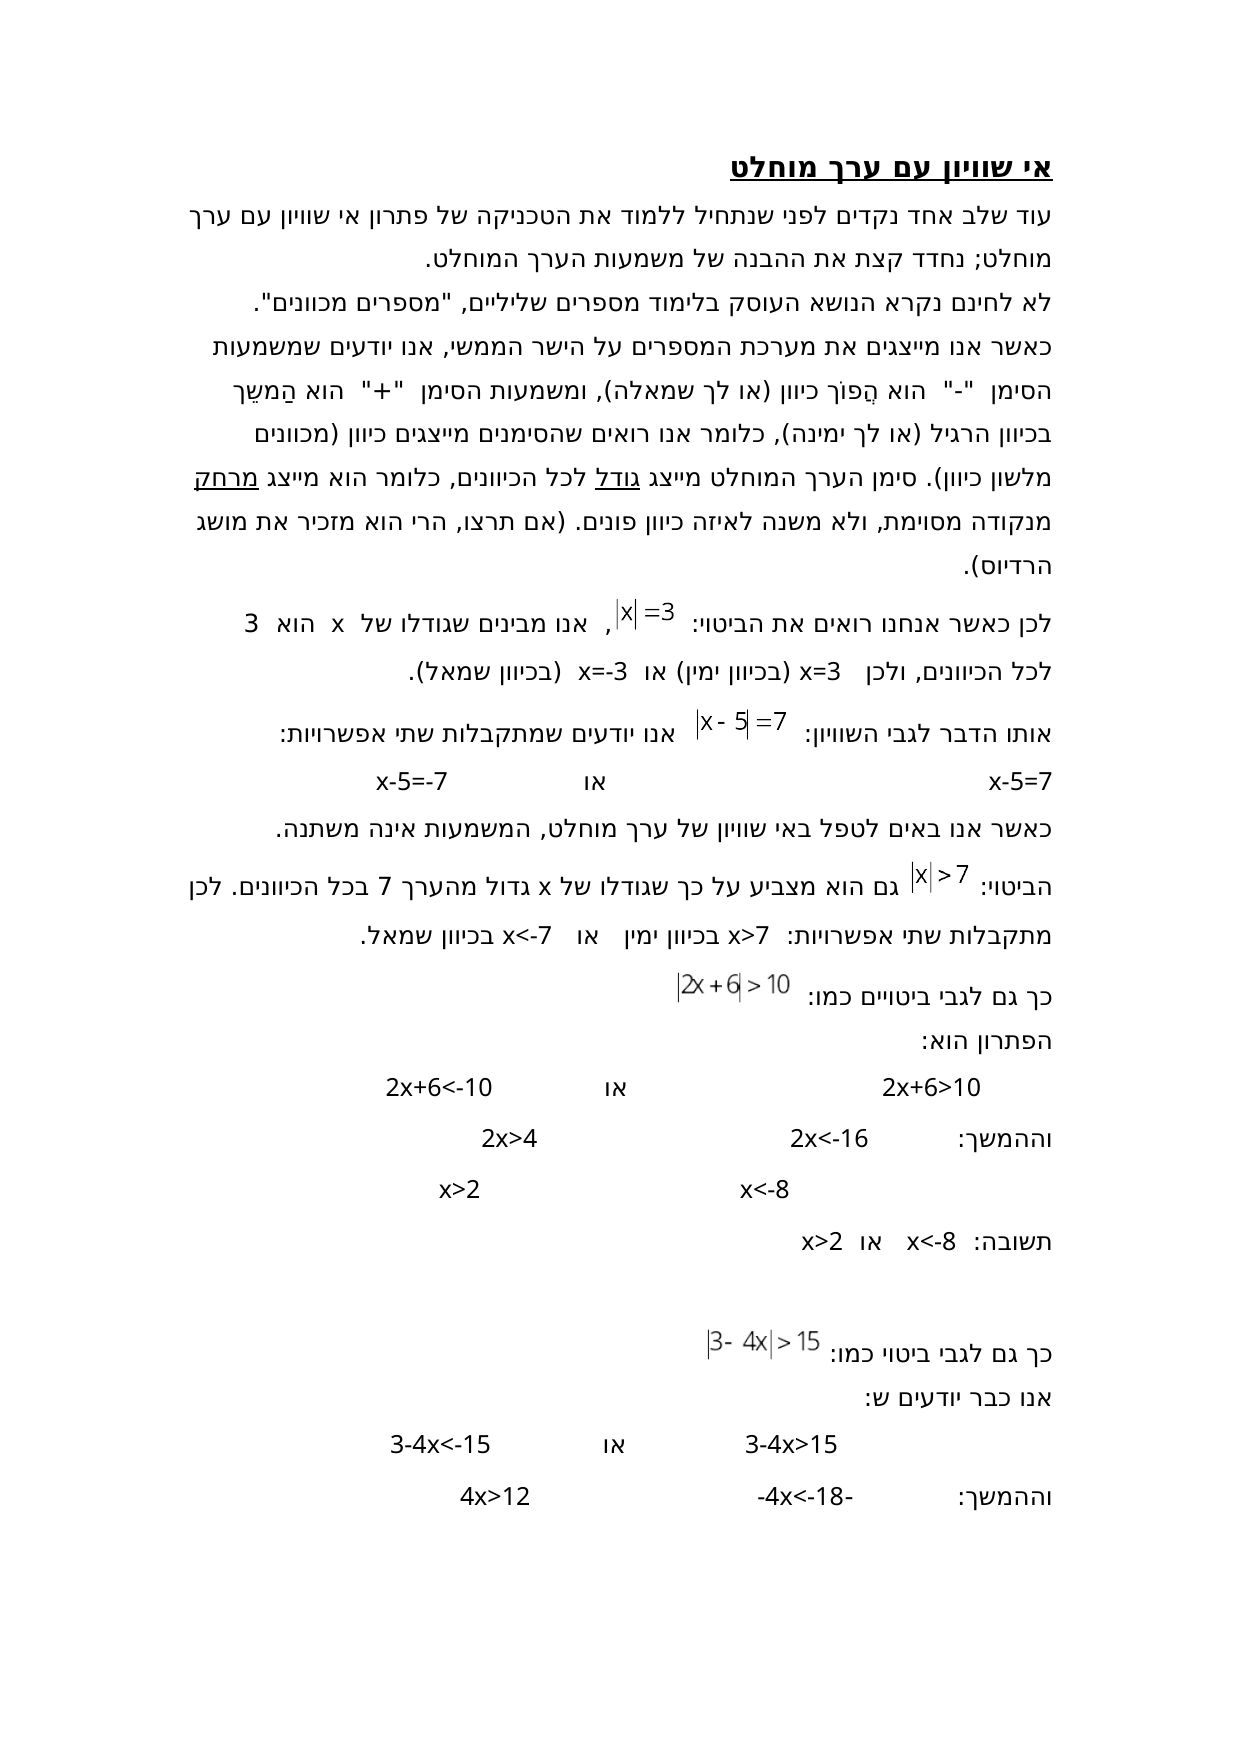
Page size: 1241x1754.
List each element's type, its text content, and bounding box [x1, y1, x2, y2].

text לא לחינם נקרא הנושא העוסק בלימוד מספרים שליליים, "מספרים מכוונים". כאשר אנו מייצגים את מערכת המספרים על הישר הממשי, אנו יודעים שמשמעות הסימן "-" הוא הֲפוֹך כיוון (או לך שמאלה), ומשמעות הסימן "+" הוא הַמשֵך בכיוון הרגיל (או לך ימינה), כלומר אנו רואים שהסימנים מייצגים כיוון (מכוונים מלשון כיוון). סימן הערך המוחלט מייצג גודל לכל הכיוונים, כלומר הוא מייצג מרחק מנקודה מסוימת, ולא משנה לאיזה כיוון פונים. (אם תרצו, הרי הוא מזכיר את מושג הרדיוס). [187, 288, 1053, 580]
text x-5=7 או x-5=-7 [187, 763, 1053, 797]
text כך גם לגבי ביטויים כמו: [187, 968, 1053, 1012]
text אנו כבר יודעים ש: [187, 1383, 1053, 1412]
text x>2 x<-8 [187, 1172, 1053, 1206]
text תשובה: x<-8 או x>2 [187, 1223, 1053, 1257]
text לכן כאשר אנחנו רואים את הביטוי: , אנו מבינים שגודלו של x הוא 3 לכל הכיוונים, ולכן x=3 (בכיוון ימין) או x=-3 (בכיוון שמאל). [187, 595, 1053, 688]
text הביטוי: גם הוא מצביע על כך שגודלו של x גדול מהערך 7 בכל הכיוונים. לכן מתקבלות שתי אפשרויות: x>7 בכיוון ימין או x<-7 בכיוון שמאל. [187, 858, 1053, 951]
text עוד שלב אחד נקדים לפני שנתחיל ללמוד את הטכניקה של פתרון אי שוויון עם ערך מוחלט; נחדד קצת את ההבנה של משמעות הערך המוחלט. [187, 201, 1053, 274]
text כאשר אנו באים לטפל באי שוויון של ערך מוחלט, המשמעות אינה משתנה. [187, 814, 1053, 843]
text וההמשך: -4x>12 -4x<-18 [187, 1478, 1053, 1512]
text הפתרון הוא: [187, 1026, 1053, 1056]
text וההמשך: 2x>4 2x<-16 [187, 1121, 1053, 1155]
text 2x+6>10 או 2x+6<-10 [187, 1070, 1053, 1104]
text אותו הדבר לגבי השוויון: אנו יודעים שמתקבלות שתי אפשרויות: [187, 705, 1053, 748]
text אי שוויון עם ערך מוחלט [187, 150, 1053, 184]
text כך גם לגבי ביטוי כמו: [187, 1325, 1053, 1369]
text 3-4x>15 או 3-4x<-15 [187, 1427, 1053, 1461]
